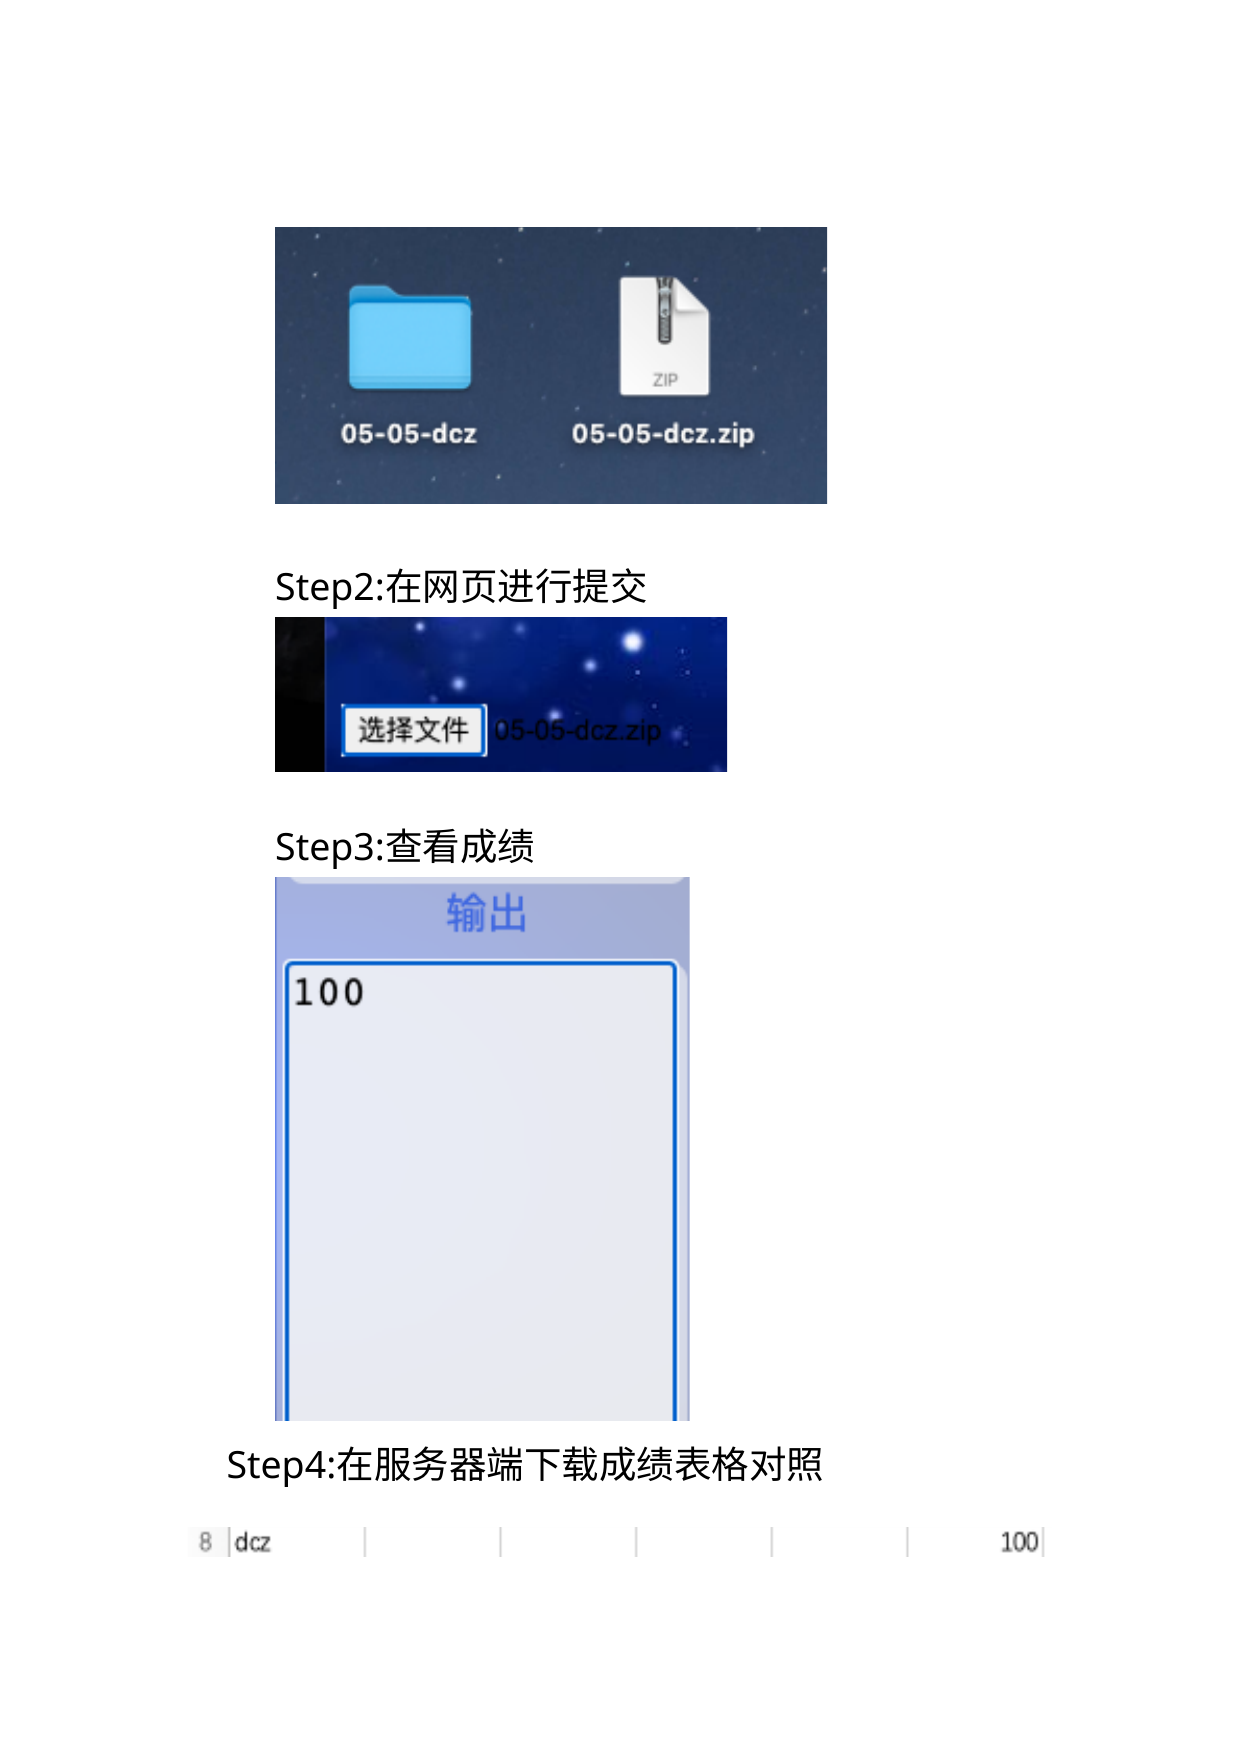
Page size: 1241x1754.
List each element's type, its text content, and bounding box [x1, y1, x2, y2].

text Step4:在服务器端下载成绩表格对照 [187, 1429, 1053, 1494]
picture [275, 877, 690, 1421]
picture [275, 617, 728, 772]
picture [275, 227, 828, 504]
text Step2:在网页进行提交 [231, 552, 1053, 617]
text Step3:查看成绩 [231, 812, 1053, 877]
picture [187, 1527, 1053, 1557]
